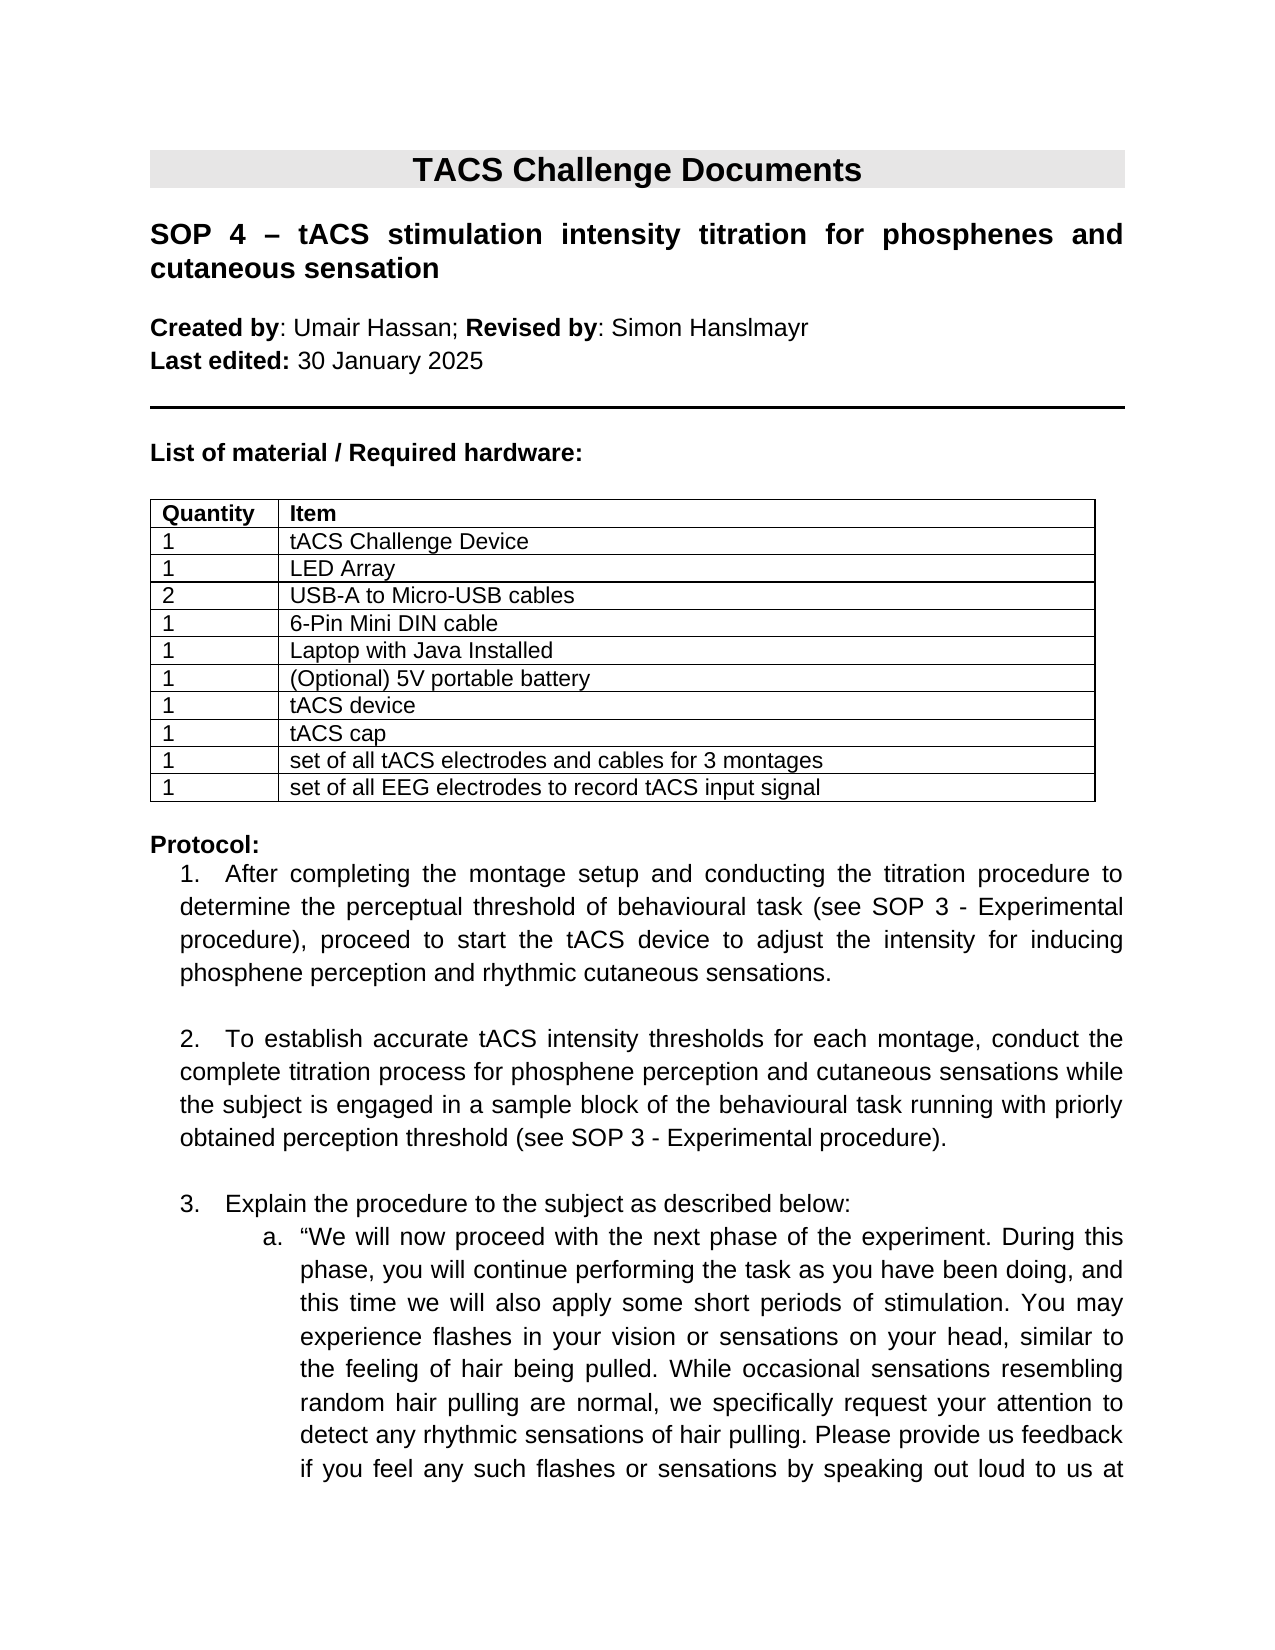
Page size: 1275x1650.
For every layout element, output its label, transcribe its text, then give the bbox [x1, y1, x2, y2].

table_cell tACS Challenge Device [279, 528, 1094, 554]
table_header Quantity [151, 500, 278, 527]
table_cell Laptop with Java Installed [279, 637, 1094, 664]
text Protocol: [150, 830, 1125, 859]
text Created by: Umair Hassan; Revised by: Simon Hanslmayr [150, 313, 1125, 342]
table_cell tACS device [279, 692, 1094, 718]
table_cell 6-Pin Mini DIN cable [279, 610, 1094, 636]
table_cell 1 [151, 528, 278, 554]
text SOP 4 – tACS stimulation intensity titration for phosphenes and cutaneous sensation [150, 217, 1125, 284]
table_cell 1 [151, 692, 278, 718]
table_header Item [279, 500, 1094, 527]
table_cell 1 [151, 774, 278, 801]
table_cell tACS cap [279, 720, 1094, 746]
table_cell 1 [151, 665, 278, 691]
list To establish accurate tACS intensity thresholds for each montage, conduct the complete titration process for phosphene perception and cutaneous sensations while the subject is engaged in a sample block of the behavioural task running with priorly obtained perception threshold (see SOP 3 - Experimental procedure). [179, 1024, 1125, 1152]
table_cell 1 [151, 720, 278, 746]
list Explain the procedure to the subject as described below: [179, 1189, 1125, 1218]
table_cell 1 [151, 555, 278, 581]
table_cell 1 [151, 747, 278, 773]
text List of material / Required hardware: [150, 437, 1125, 466]
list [262, 1222, 1125, 1482]
table_cell set of all EEG electrodes to record tACS input signal [279, 774, 1094, 801]
list After completing the montage setup and conducting the titration procedure to determine the perceptual threshold of behavioural task (see SOP 3 - Experimental procedure), proceed to start the tACS device to adjust the intensity for inducing phosphene perception and rhythmic cutaneous sensations. [179, 859, 1125, 987]
text TACS Challenge Documents [150, 150, 1125, 188]
text Last edited: 30 January 2025 [150, 346, 1125, 375]
table_cell 1 [151, 637, 278, 664]
table_cell USB-A to Micro-USB cables [279, 583, 1094, 609]
table_cell LED Array [279, 555, 1094, 581]
table_cell 2 [151, 583, 278, 609]
table_cell (Optional) 5V portable battery [279, 665, 1094, 691]
table_cell 1 [151, 610, 278, 636]
table_cell set of all tACS electrodes and cables for 3 montages [279, 747, 1094, 773]
